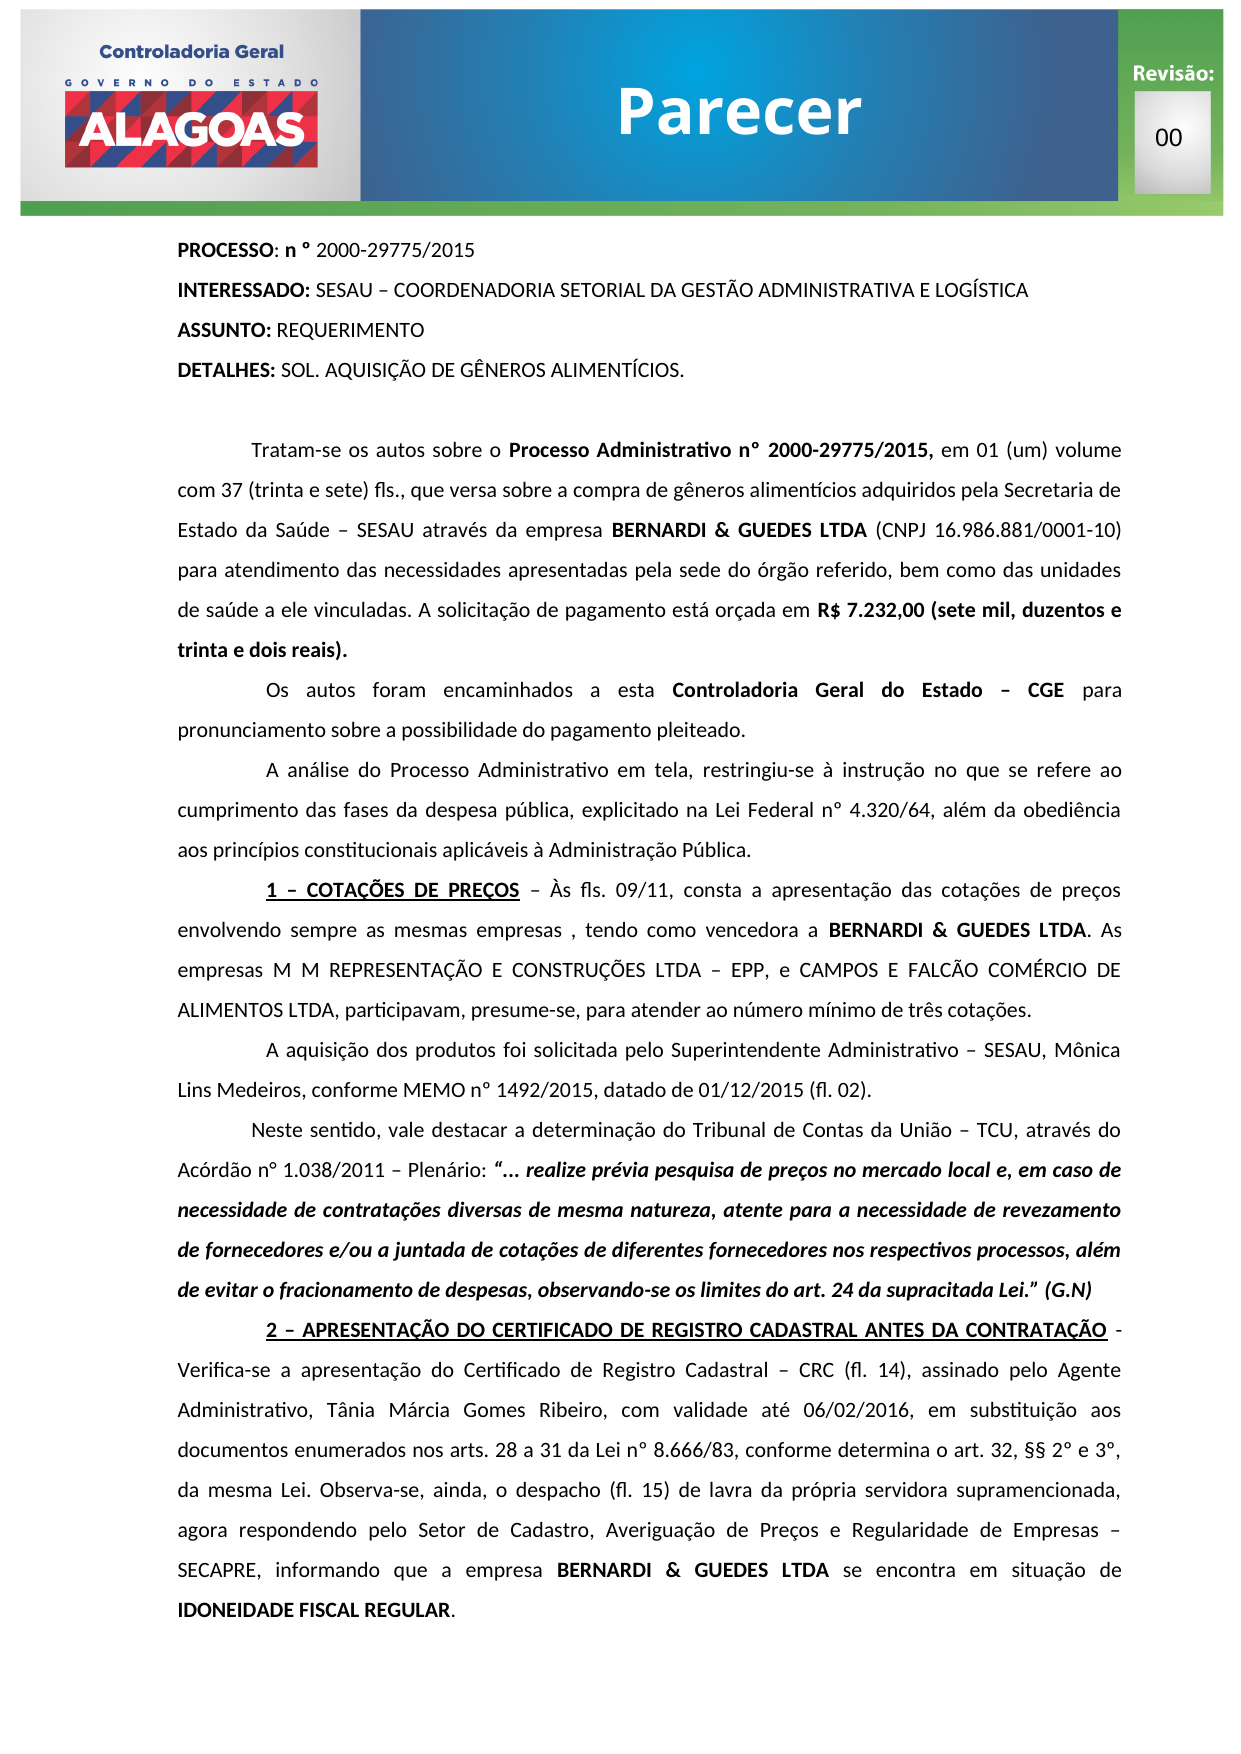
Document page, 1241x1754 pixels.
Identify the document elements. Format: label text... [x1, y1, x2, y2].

text A aquisição dos produtos foi solicitada pelo Superintendente Administrativo – SESAU, Mônica Lins Medeiros, conforme MEMO nº 1492/2015, datado de 01/12/2015 (fl. 02). [177, 1036, 1122, 1103]
text PROCESSO: n º 2000-29775/2015 [177, 236, 1122, 263]
text 2 – APRESENTAÇÃO DO CERTIFICADO DE REGISTRO CADASTRAL ANTES DA CONTRATAÇÃO - Verifica-se a apresentação do Certificado de Registro Cadastral – CRC (fl. 14), assinado pelo Agente Administrativo, Tânia Márcia Gomes Ribeiro, com validade até 06/02/2016, em substituição aos documentos enumerados nos arts. 28 a 31 da Lei nº 8.666/83, conforme determina o art. 32, §§ 2º e 3º, da mesma Lei. Observa-se, ainda, o despacho (fl. 15) de lavra da própria servidora supramencionada, agora respondendo pelo Setor de Cadastro, Averiguação de Preços e Regularidade de Empresas – SECAPRE, informando que a empresa BERNARDI & GUEDES LTDA se encontra em situação de IDONEIDADE FISCAL REGULAR. [177, 1316, 1122, 1623]
text Tratam-se os autos sobre o Processo Administrativo nº 2000-29775/2015, em 01 (um) volume com 37 (trinta e sete) fls., que versa sobre a compra de gêneros alimentícios adquiridos pela Secretaria de Estado da Saúde – SESAU através da empresa BERNARDI & GUEDES LTDA (CNPJ 16.986.881/0001-10) para atendimento das necessidades apresentadas pela sede do órgão referido, bem como das unidades de saúde a ele vinculadas. A solicitação de pagamento está orçada em R$ 7.232,00 (sete mil, duzentos e trinta e dois reais). [177, 436, 1122, 663]
text Os autos foram encaminhados a esta Controladoria Geral do Estado – CGE para pronunciamento sobre a possibilidade do pagamento pleiteado. [177, 676, 1122, 743]
text A análise do Processo Administrativo em tela, restringiu-se à instrução no que se refere ao cumprimento das fases da despesa pública, explicitado na Lei Federal nº 4.320/64, além da obediência aos princípios constitucionais aplicáveis à Administração Pública. [177, 756, 1122, 863]
text ASSUNTO: REQUERIMENTO [177, 316, 1122, 343]
picture [20, 9, 1224, 216]
text DETALHES: SOL. AQUISIÇÃO DE GÊNEROS ALIMENTÍCIOS. [177, 356, 1122, 383]
text INTERESSADO: SESAU – COORDENADORIA SETORIAL DA GESTÃO ADMINISTRATIVA E LOGÍSTICA [177, 276, 1122, 303]
text Neste sentido, vale destacar a determinação do Tribunal de Contas da União – TCU, através do Acórdão n° 1.038/2011 – Plenário: “... realize prévia pesquisa de preços no mercado local e, em caso de necessidade de contratações diversas de mesma natureza, atente para a necessidade de revezamento de fornecedores e/ou a juntada de cotações de diferentes fornecedores nos respectivos processos, além de evitar o fracionamento de despesas, observando-se os limites do art. 24 da supracitada Lei.” (G.N) [177, 1116, 1122, 1303]
text 1 – COTAÇÕES DE PREÇOS – Às fls. 09/11, consta a apresentação das cotações de preços envolvendo sempre as mesmas empresas , tendo como vencedora a BERNARDI & GUEDES LTDA. As empresas M M REPRESENTAÇÃO E CONSTRUÇÕES LTDA – EPP, e CAMPOS E FALCÃO COMÉRCIO DE ALIMENTOS LTDA, participavam, presume-se, para atender ao número mínimo de três cotações. [177, 876, 1122, 1023]
